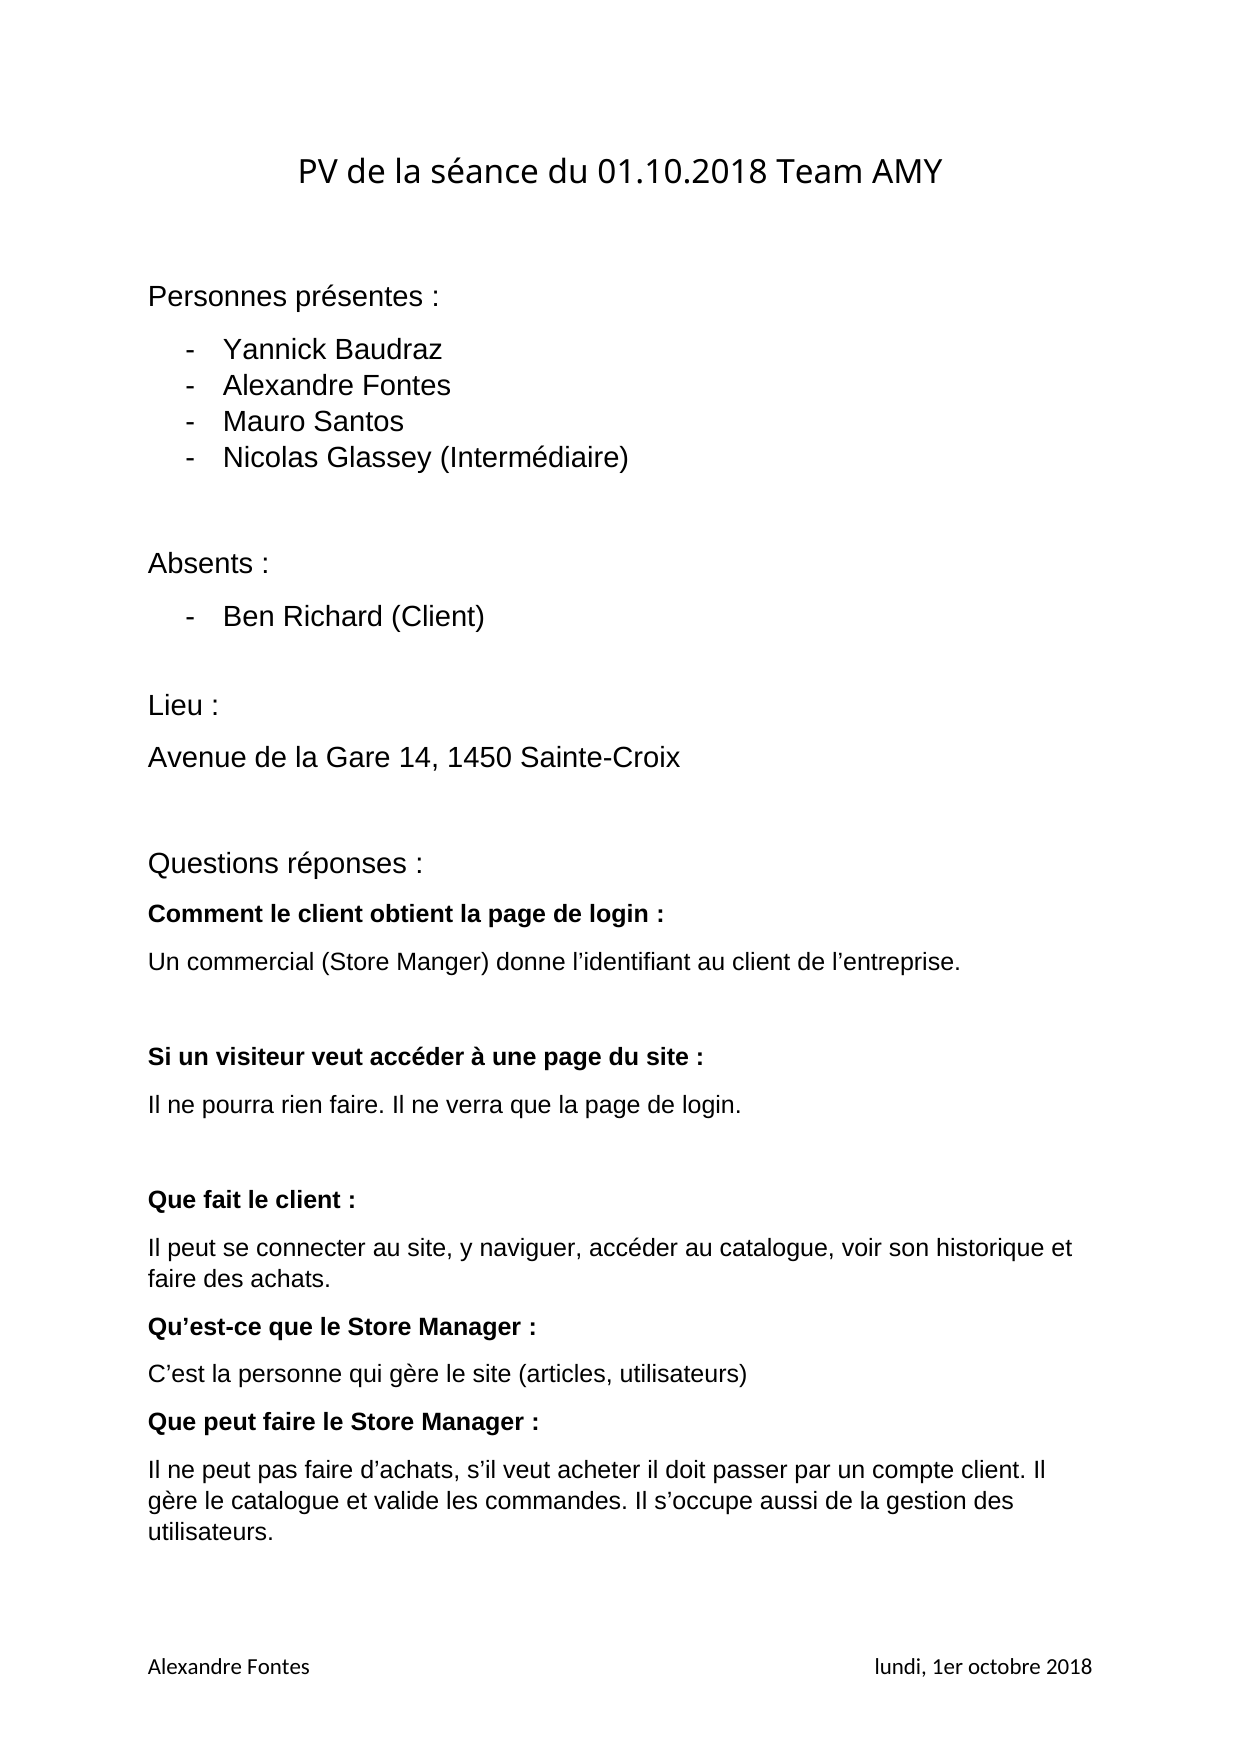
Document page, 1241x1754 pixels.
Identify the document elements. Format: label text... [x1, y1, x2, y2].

list Nicolas Glassey (Intermédiaire) [185, 440, 1093, 474]
text Que fait le client : [148, 1185, 1093, 1214]
text Avenue de la Gare 14, 1450 Sainte-Croix [148, 740, 1093, 774]
text Il peut se connecter au site, y naviguer, accéder au catalogue, voir son historique et faire des achats. [148, 1233, 1093, 1292]
list Mauro Santos [185, 404, 1093, 437]
text Il ne pourra rien faire. Il ne verra que la page de login. [148, 1089, 1093, 1118]
list Yannick Baudraz [185, 332, 1093, 365]
text Comment le client obtient la page de login : [148, 899, 1093, 927]
text Si un visiteur veut accéder à une page du site : [148, 1042, 1093, 1071]
text Un commercial (Store Manger) donne l’identifiant au client de l’entreprise. [148, 946, 1093, 975]
text Questions réponses : [148, 846, 1093, 879]
text Que peut faire le Store Manager : [148, 1407, 1093, 1436]
list Ben Richard (Client) [185, 598, 1093, 632]
text C’est la personne qui gère le site (articles, utilisateurs) [148, 1359, 1093, 1388]
text Qu’est-ce que le Store Manager : [148, 1311, 1093, 1340]
text Personnes présentes : [148, 279, 1093, 312]
list Alexandre Fontes [185, 368, 1093, 401]
text Absents : [148, 546, 1093, 579]
text Lieu : [148, 687, 1093, 721]
text Il ne peut pas faire d’achats, s’il veut acheter il doit passer par un compte client. Il gère le catalogue et valide les commandes. Il s’occupe aussi de la gestion des utilisateurs. [148, 1454, 1093, 1545]
text PV de la séance du 01.10.2018 Team AMY [148, 148, 1093, 193]
